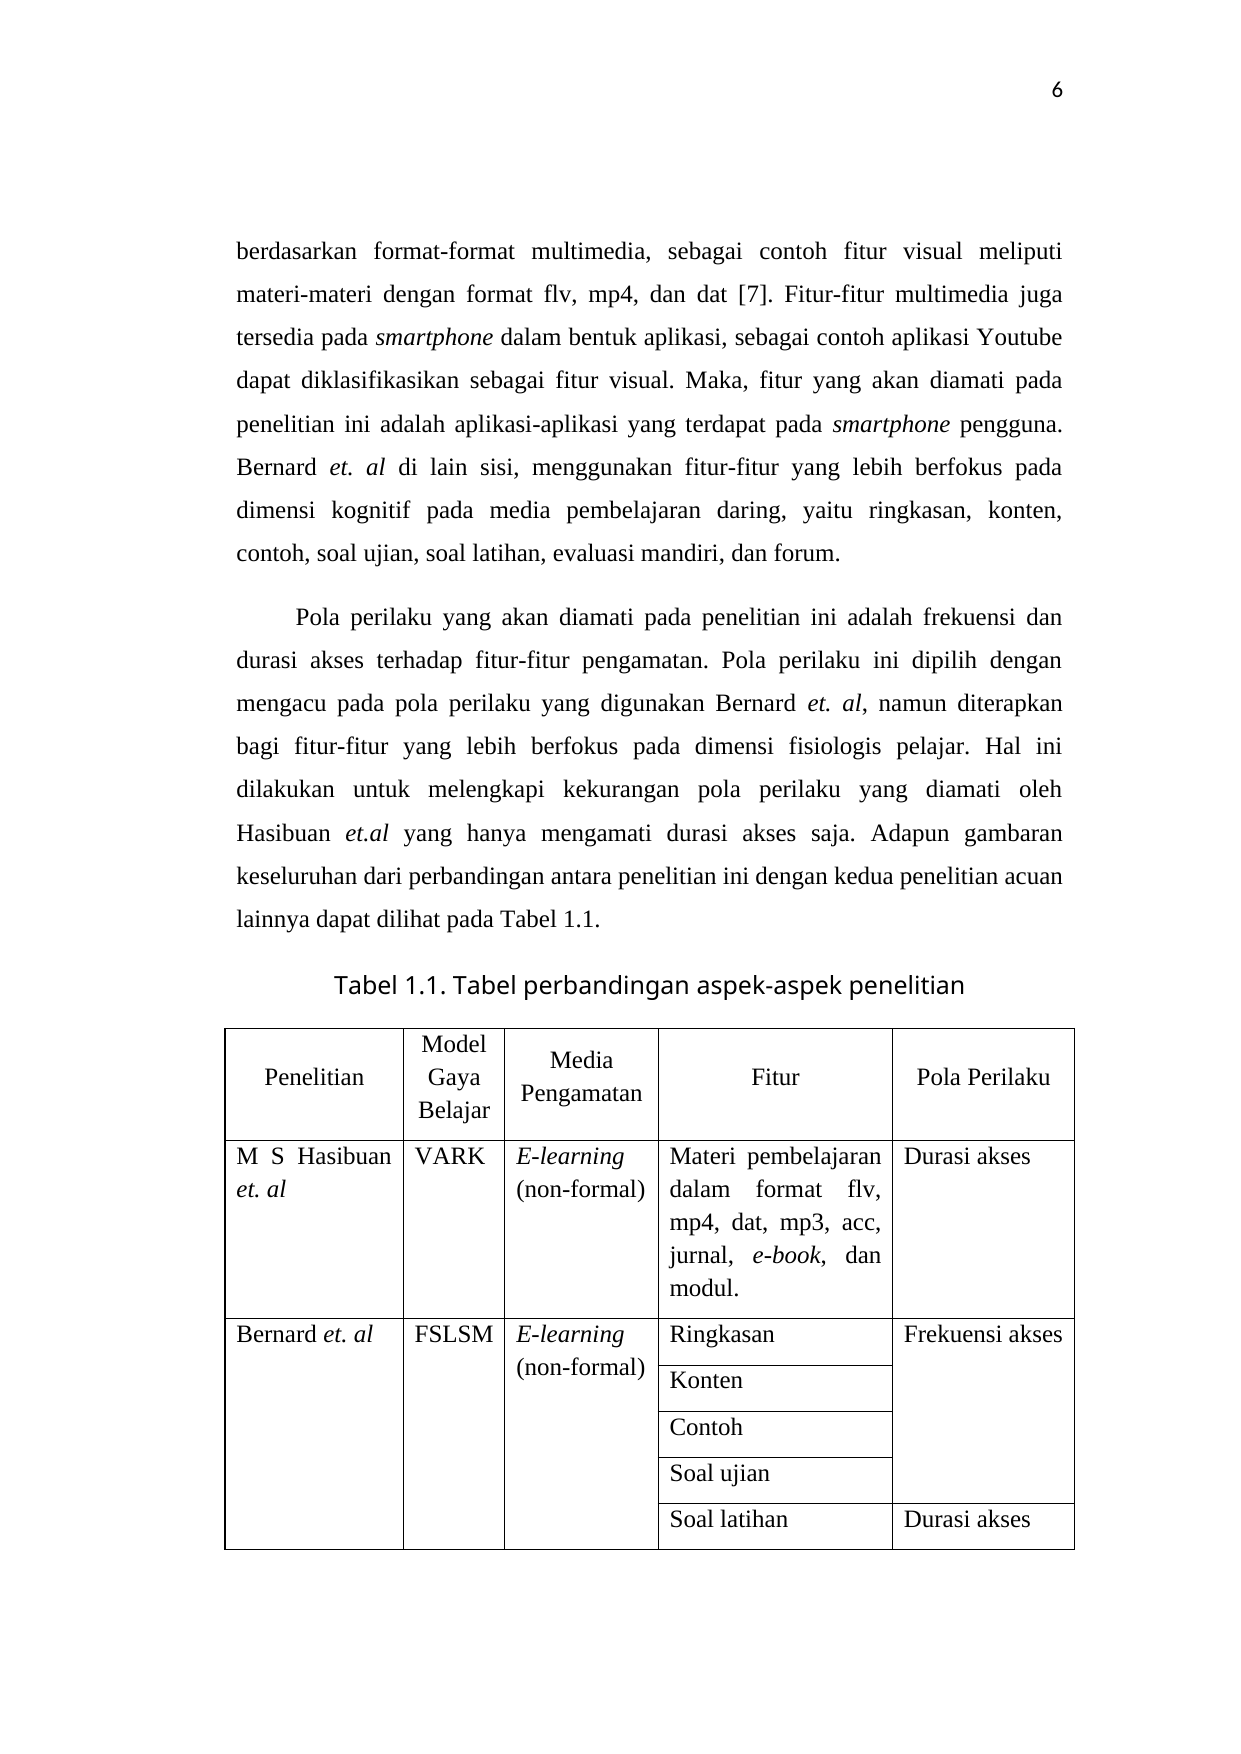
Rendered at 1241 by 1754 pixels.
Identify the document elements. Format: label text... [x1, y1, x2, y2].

table_header Penelitian [226, 1029, 403, 1140]
table_cell VARK [404, 1141, 504, 1318]
table_cell Bernard et. al [226, 1319, 403, 1549]
table_cell Contoh [659, 1412, 892, 1457]
table_cell E-learning (non-formal) [505, 1319, 658, 1549]
table_cell Soal ujian [659, 1458, 892, 1503]
table_cell Materi pembelajaran dalam format flv, mp4, dat, mp3, acc, jurnal, e-book, dan modul. [659, 1141, 892, 1318]
table_cell Soal latihan [659, 1504, 892, 1549]
text Pola perilaku yang akan diamati pada penelitian ini adalah frekuensi dan durasi akses terhadap fitur-fitur pengamatan. Pola perilaku ini dipilih dengan mengacu pada pola perilaku yang digunakan Bernard et. al, namun diterapkan bagi fitur-fitur yang lebih berfokus pada dimensi fisiologis pelajar. Hal ini dilakukan untuk melengkapi kekurangan pola perilaku yang diamati oleh Hasibuan et.al yang hanya mengamati durasi akses saja. Adapun gambaran keseluruhan dari perbandingan antara penelitian ini dengan kedua penelitian acuan lainnya dapat dilihat pada Tabel 1.1. [236, 602, 1063, 933]
table_header Model Gaya Belajar [404, 1029, 504, 1140]
text Tabel 1.1. Tabel perbandingan aspek-aspek penelitian [236, 968, 1063, 1002]
table_cell E-learning (non-formal) [505, 1141, 658, 1318]
table_cell Konten [659, 1366, 892, 1411]
table_cell Frekuensi akses [893, 1319, 1074, 1503]
table_header Media Pengamatan [505, 1029, 658, 1140]
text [236, 236, 1063, 567]
table_header Fitur [659, 1029, 892, 1140]
table_cell FSLSM [404, 1319, 504, 1549]
table_header Pola Perilaku [893, 1029, 1074, 1140]
table_cell Durasi akses [893, 1504, 1074, 1549]
table_cell Durasi akses [893, 1141, 1074, 1318]
table_cell Ringkasan [659, 1319, 892, 1364]
table_cell M S Hasibuan et. al [226, 1141, 403, 1318]
